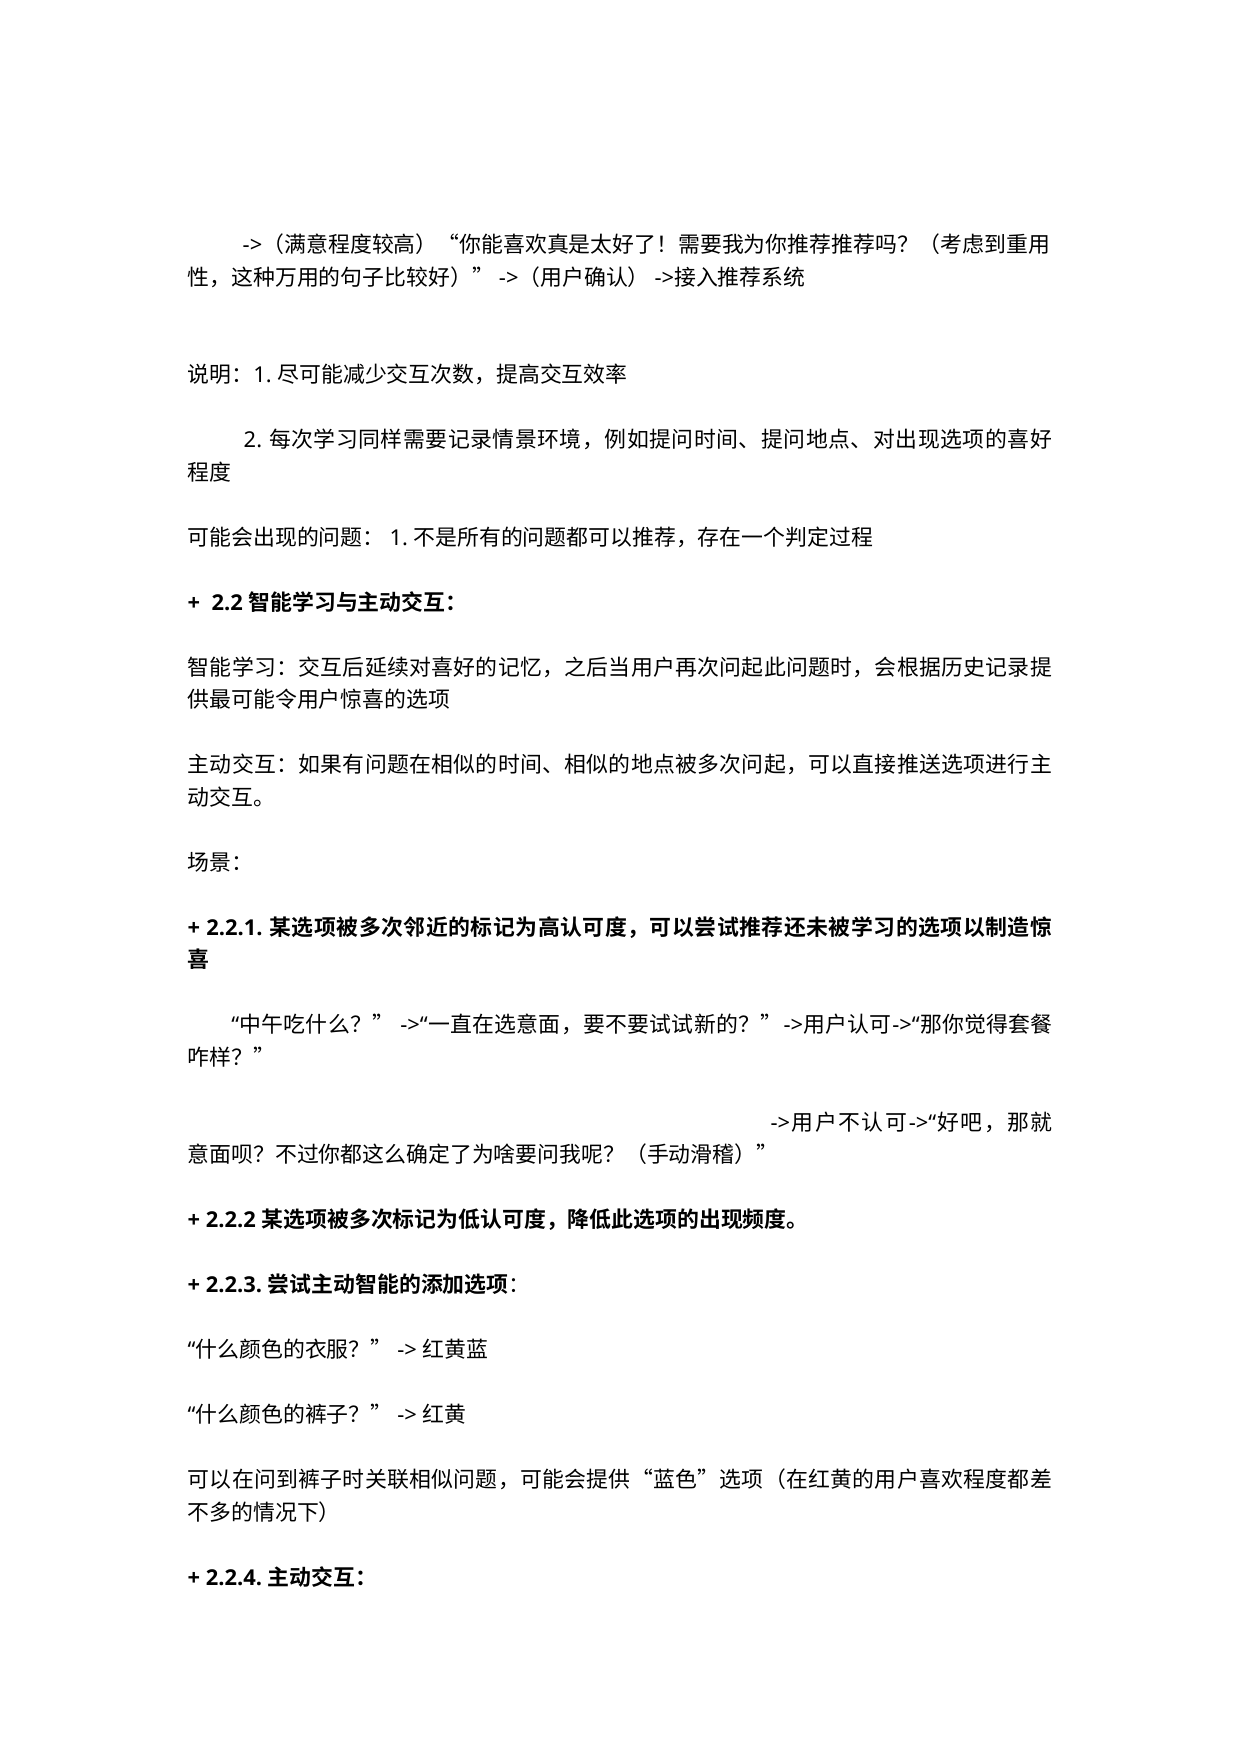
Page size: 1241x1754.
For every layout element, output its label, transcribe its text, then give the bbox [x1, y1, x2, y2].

text “什么颜色的衣服？” -> 红黄蓝 [187, 1332, 1053, 1364]
text 可能会出现的问题： 1. 不是所有的问题都可以推荐，存在一个判定过程 [187, 519, 1053, 552]
text ->用户不认可->“好吧，那就意面呗？不过你都这么确定了为啥要问我呢？（手动滑稽）” [187, 1104, 1053, 1169]
text “什么颜色的裤子？” -> 红黄 [187, 1397, 1053, 1429]
text + 2.2.2 某选项被多次标记为低认可度，降低此选项的出现频度。 [187, 1202, 1053, 1234]
text + 2.2.3. 尝试主动智能的添加选项： [187, 1267, 1053, 1299]
text 可以在问到裤子时关联相似问题，可能会提供“蓝色”选项（在红黄的用户喜欢程度都差不多的情况下） [187, 1462, 1053, 1527]
text 主动交互：如果有问题在相似的时间、相似的地点被多次问起，可以直接推送选项进行主动交互。 [187, 747, 1053, 812]
text + 2.2.1. 某选项被多次邻近的标记为高认可度，可以尝试推荐还未被学习的选项以制造惊喜 [187, 909, 1053, 974]
text 智能学习：交互后延续对喜好的记忆，之后当用户再次问起此问题时，会根据历史记录提供最可能令用户惊喜的选项 [187, 649, 1053, 714]
text “中午吃什么？” ->“一直在选意面，要不要试试新的？”->用户认可->“那你觉得套餐咋样？” [187, 1007, 1053, 1072]
text + 2.2 智能学习与主动交互： [187, 584, 1053, 617]
text 2. 每次学习同样需要记录情景环境，例如提问时间、提问地点、对出现选项的喜好程度 [187, 422, 1053, 487]
text 说明：1. 尽可能减少交互次数，提高交互效率 [187, 357, 1053, 389]
text + 2.2.4. 主动交互： [187, 1559, 1053, 1592]
text ->（满意程度较高）“你能喜欢真是太好了！需要我为你推荐推荐吗？（考虑到重用性，这种万用的句子比较好）” ->（用户确认） ->接入推荐系统 [187, 194, 1053, 292]
text 场景： [187, 844, 1053, 877]
